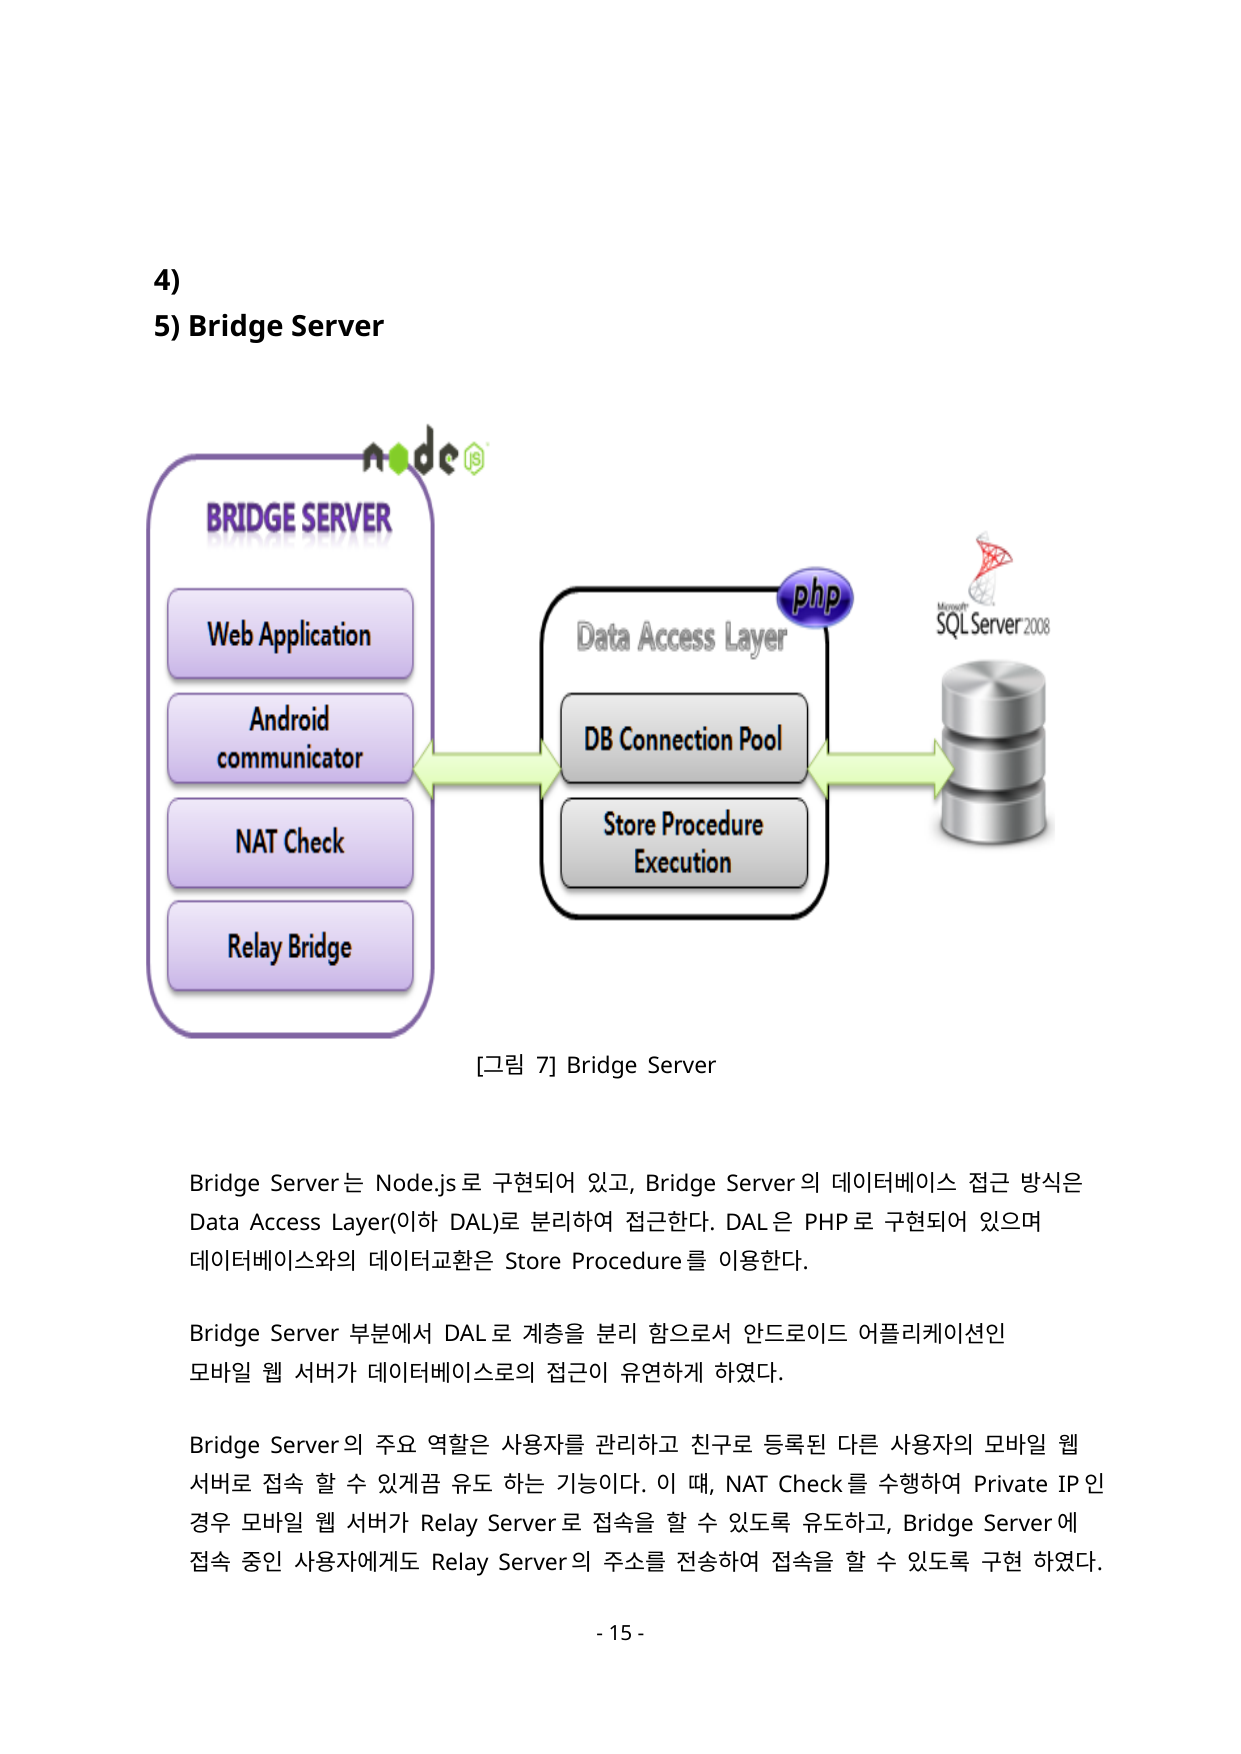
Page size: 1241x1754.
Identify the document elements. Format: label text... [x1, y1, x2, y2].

text Bridge Server는 Node.js로 구현되어 있고, Bridge Server의 데이터베이스 접근 방식은 Data Access Layer(이하 DAL)로 분리하여 접근한다. DAL은 PHP로 구현되어 있으며 데이터베이스와의 데이터교환은 Store Procedure를 이용한다. [189, 1165, 1122, 1276]
picture [145, 399, 1056, 1041]
text Bridge Server 부분에서 DAL로 계층을 분리 함으로서 안드로이드 어플리케이션인 [189, 1315, 1122, 1349]
text 모바일 웹 서버가 데이터베이스로의 접근이 유연하게 하였다. [189, 1354, 1122, 1388]
list Bridge Server [153, 306, 1122, 345]
text Bridge Server의 주요 역할은 사용자를 관리하고 친구로 등록된 다른 사용자의 모바일 웹 서버로 접속 할 수 있게끔 유도 하는 기능이다. 이 떄, NAT Check를 수행하여 Private IP인 경우 모바일 웹 서버가 Relay Server로 접속을 할 수 있도록 유도하고, Bridge Server에 접속 중인 사용자에게도 Relay Server의 주소를 전송하여 접속을 할 수 있도록 구현 하였다. [189, 1427, 1122, 1577]
